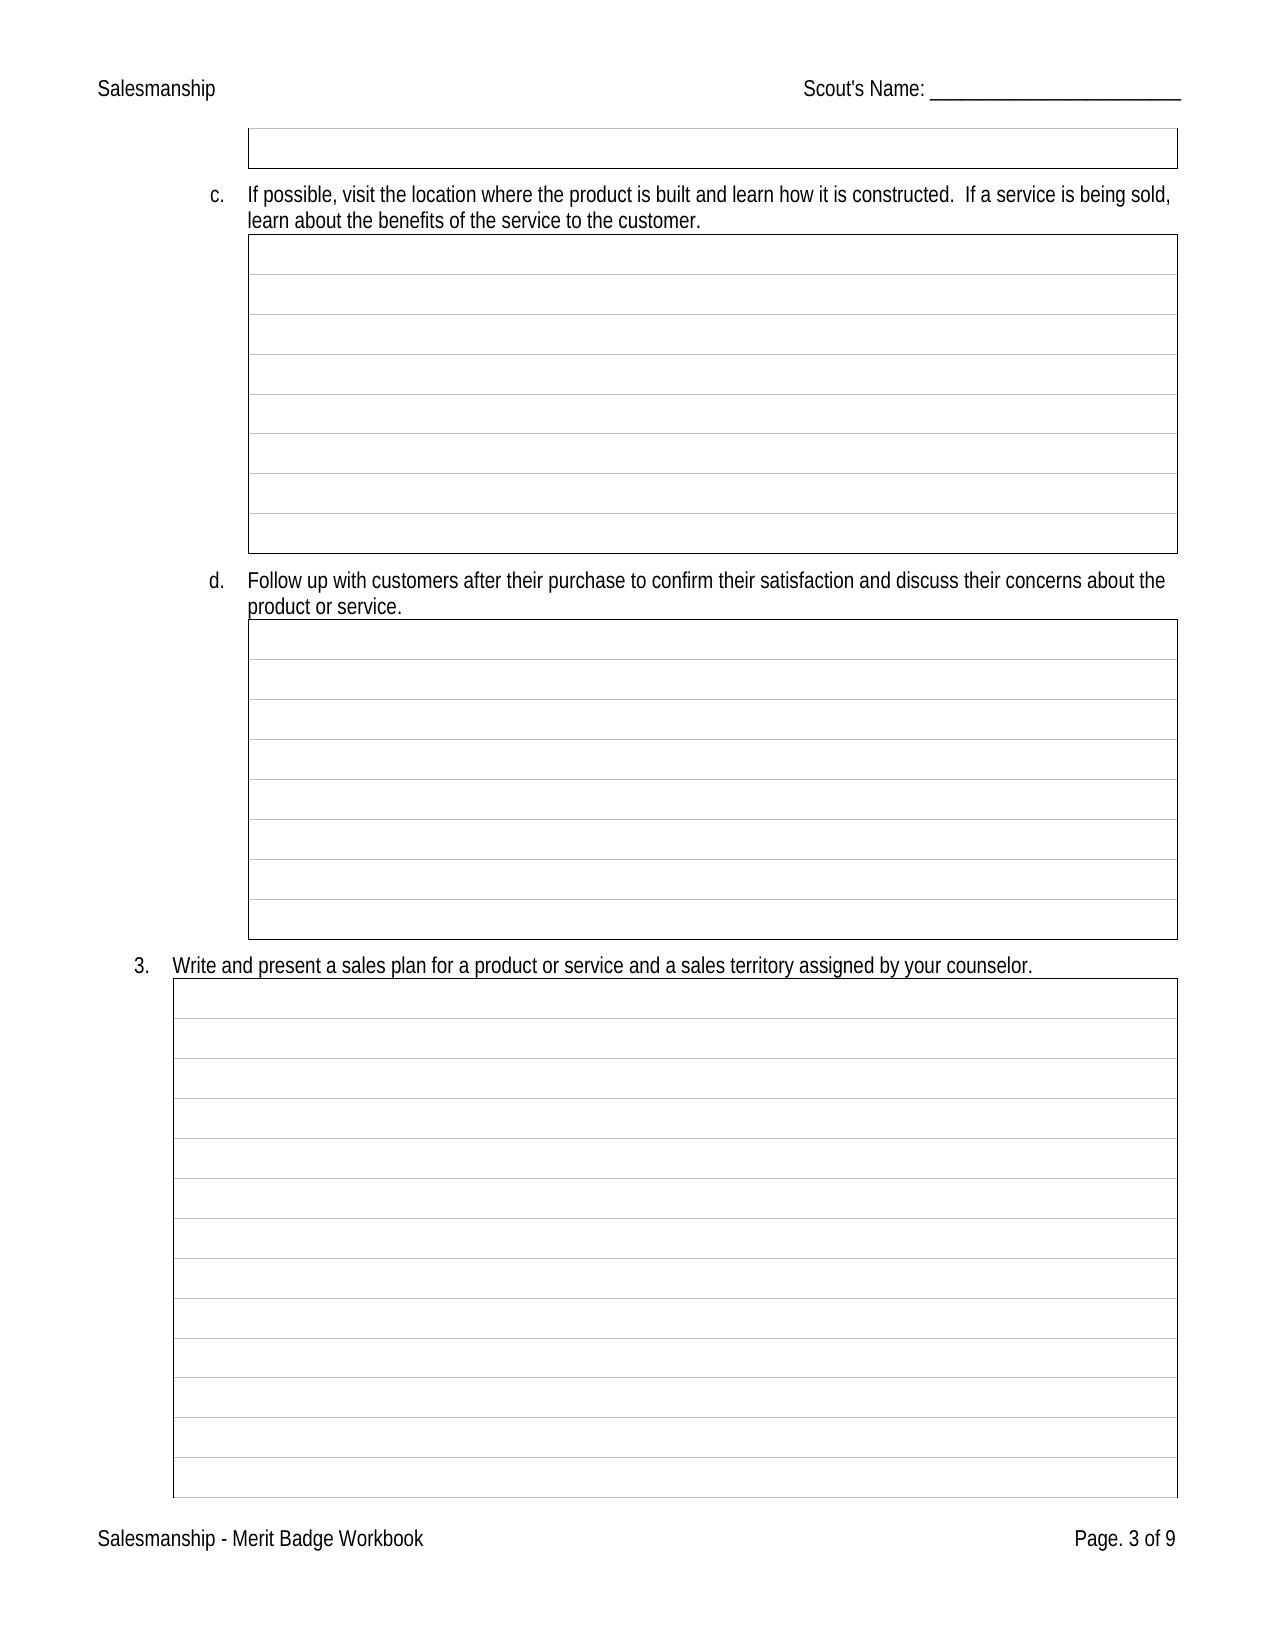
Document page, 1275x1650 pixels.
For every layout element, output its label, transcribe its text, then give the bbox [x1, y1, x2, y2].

table_cell [174, 1099, 1177, 1138]
table_cell [174, 1339, 1177, 1377]
table_cell [249, 315, 1177, 353]
text 3. Write and present a sales plan for a product or service and a sales territory assigned by your counselor. [97, 952, 1177, 978]
table_cell [174, 1259, 1177, 1297]
table_cell [249, 860, 1177, 898]
table_cell [249, 355, 1177, 393]
table_cell [249, 900, 1177, 938]
text d. Follow up with customers after their purchase to confirm their satisfaction and discuss their concerns about the product or service. [172, 567, 1177, 619]
table_cell [249, 514, 1177, 553]
table_header [249, 620, 1177, 659]
table_cell [249, 275, 1177, 314]
table_cell [249, 474, 1177, 513]
table_cell [249, 820, 1177, 859]
text c. If possible, visit the location where the product is built and learn how it is constructed. If a service is being sold, learn about the benefits of the service to the customer. [172, 181, 1177, 234]
table_cell [174, 1139, 1177, 1178]
table_cell [174, 1378, 1177, 1417]
table_cell [174, 1458, 1177, 1497]
table_cell [174, 1019, 1177, 1058]
table_cell [249, 780, 1177, 819]
table_cell [174, 1059, 1177, 1098]
table_cell [174, 1179, 1177, 1218]
table_cell [249, 660, 1177, 699]
table_cell [249, 434, 1177, 473]
table_cell [249, 700, 1177, 739]
table_cell [174, 1219, 1177, 1258]
table_header [249, 235, 1177, 274]
table_cell [174, 1418, 1177, 1457]
table_cell [249, 740, 1177, 779]
table_cell [174, 1299, 1177, 1337]
table_cell [249, 395, 1177, 433]
table_cell [249, 129, 1177, 168]
table_header [174, 979, 1177, 1018]
